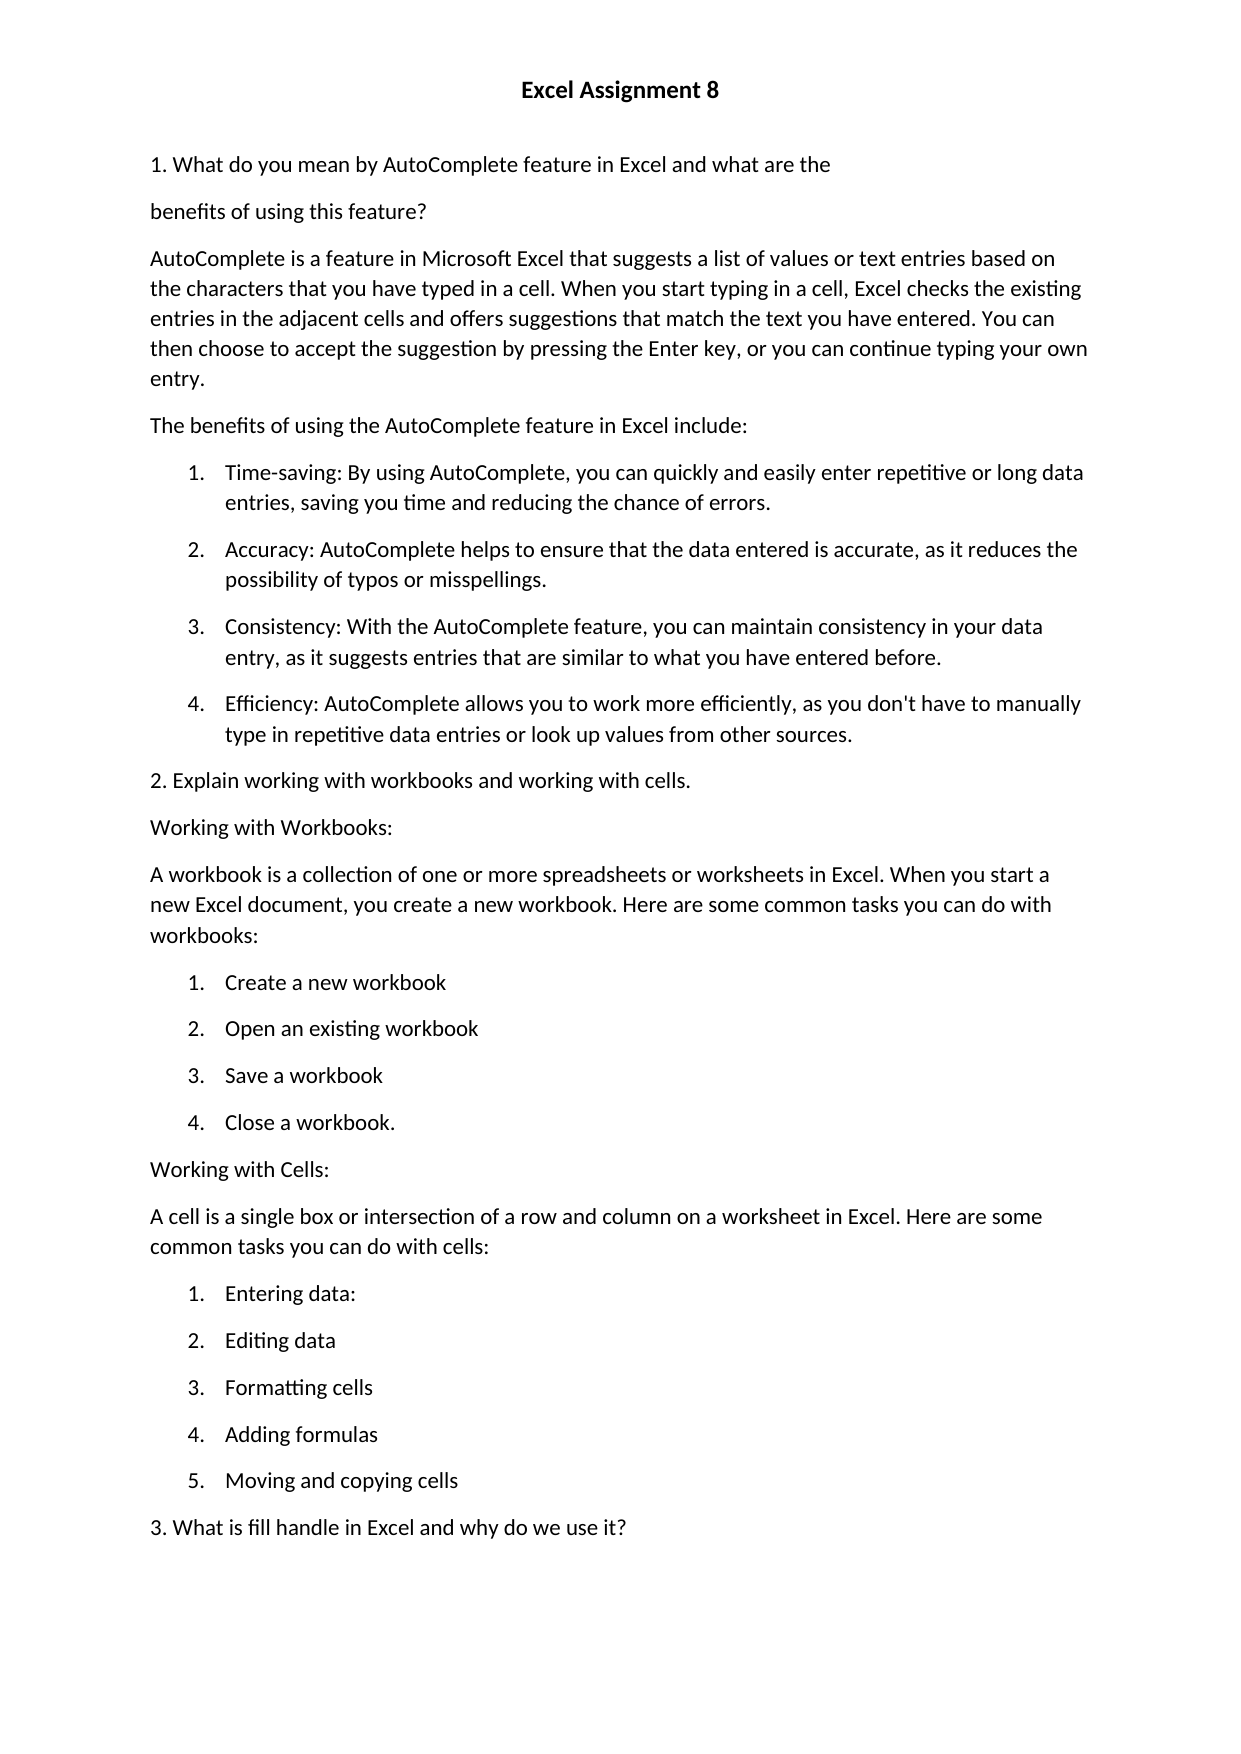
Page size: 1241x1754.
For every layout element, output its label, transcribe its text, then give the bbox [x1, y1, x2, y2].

list Accuracy: AutoComplete helps to ensure that the data entered is accurate, as it reduces the possibility of typos or misspellings. [187, 535, 1090, 594]
list Create a new workbook [187, 968, 1090, 996]
text 2. Explain working with workbooks and working with cells. [150, 767, 1090, 795]
list Open an existing workbook [187, 1014, 1090, 1043]
text 1. What do you mean by AutoComplete feature in Excel and what are the [150, 150, 1090, 178]
list Save a workbook [187, 1061, 1090, 1089]
text Working with Workbooks: [150, 813, 1090, 842]
text benefits of using this feature? [150, 197, 1090, 225]
list Time-saving: By using AutoComplete, you can quickly and easily enter repetitive or long data entries, saving you time and reducing the chance of errors. [187, 458, 1090, 517]
list Adding formulas [187, 1420, 1090, 1448]
text A workbook is a collection of one or more spreadsheets or worksheets in Excel. When you start a new Excel document, you create a new workbook. Here are some common tasks you can do with workbooks: [150, 860, 1090, 949]
text AutoComplete is a feature in Microsoft Excel that suggests a list of values or text entries based on the characters that you have typed in a cell. When you start typing in a cell, Excel checks the existing entries in the adjacent cells and offers suggestions that match the text you have entered. You can then choose to accept the suggestion by pressing the Enter key, or you can continue typing your own entry. [150, 244, 1090, 393]
list Entering data: [187, 1279, 1090, 1307]
list Close a workbook. [187, 1108, 1090, 1136]
list Formatting cells [187, 1373, 1090, 1401]
text 3. What is fill handle in Excel and why do we use it? [150, 1513, 1090, 1542]
list Efficiency: AutoComplete allows you to work more efficiently, as you don't have to manually type in repetitive data entries or look up values from other sources. [187, 689, 1090, 748]
text A cell is a single box or intersection of a row and column on a worksheet in Excel. Here are some common tasks you can do with cells: [150, 1202, 1090, 1260]
list Editing data [187, 1326, 1090, 1354]
list Consistency: With the AutoComplete feature, you can maintain consistency in your data entry, as it suggests entries that are similar to what you have entered before. [187, 612, 1090, 671]
text Working with Cells: [150, 1155, 1090, 1183]
list Moving and copying cells [187, 1467, 1090, 1495]
text The benefits of using the AutoComplete feature in Excel include: [150, 411, 1090, 439]
